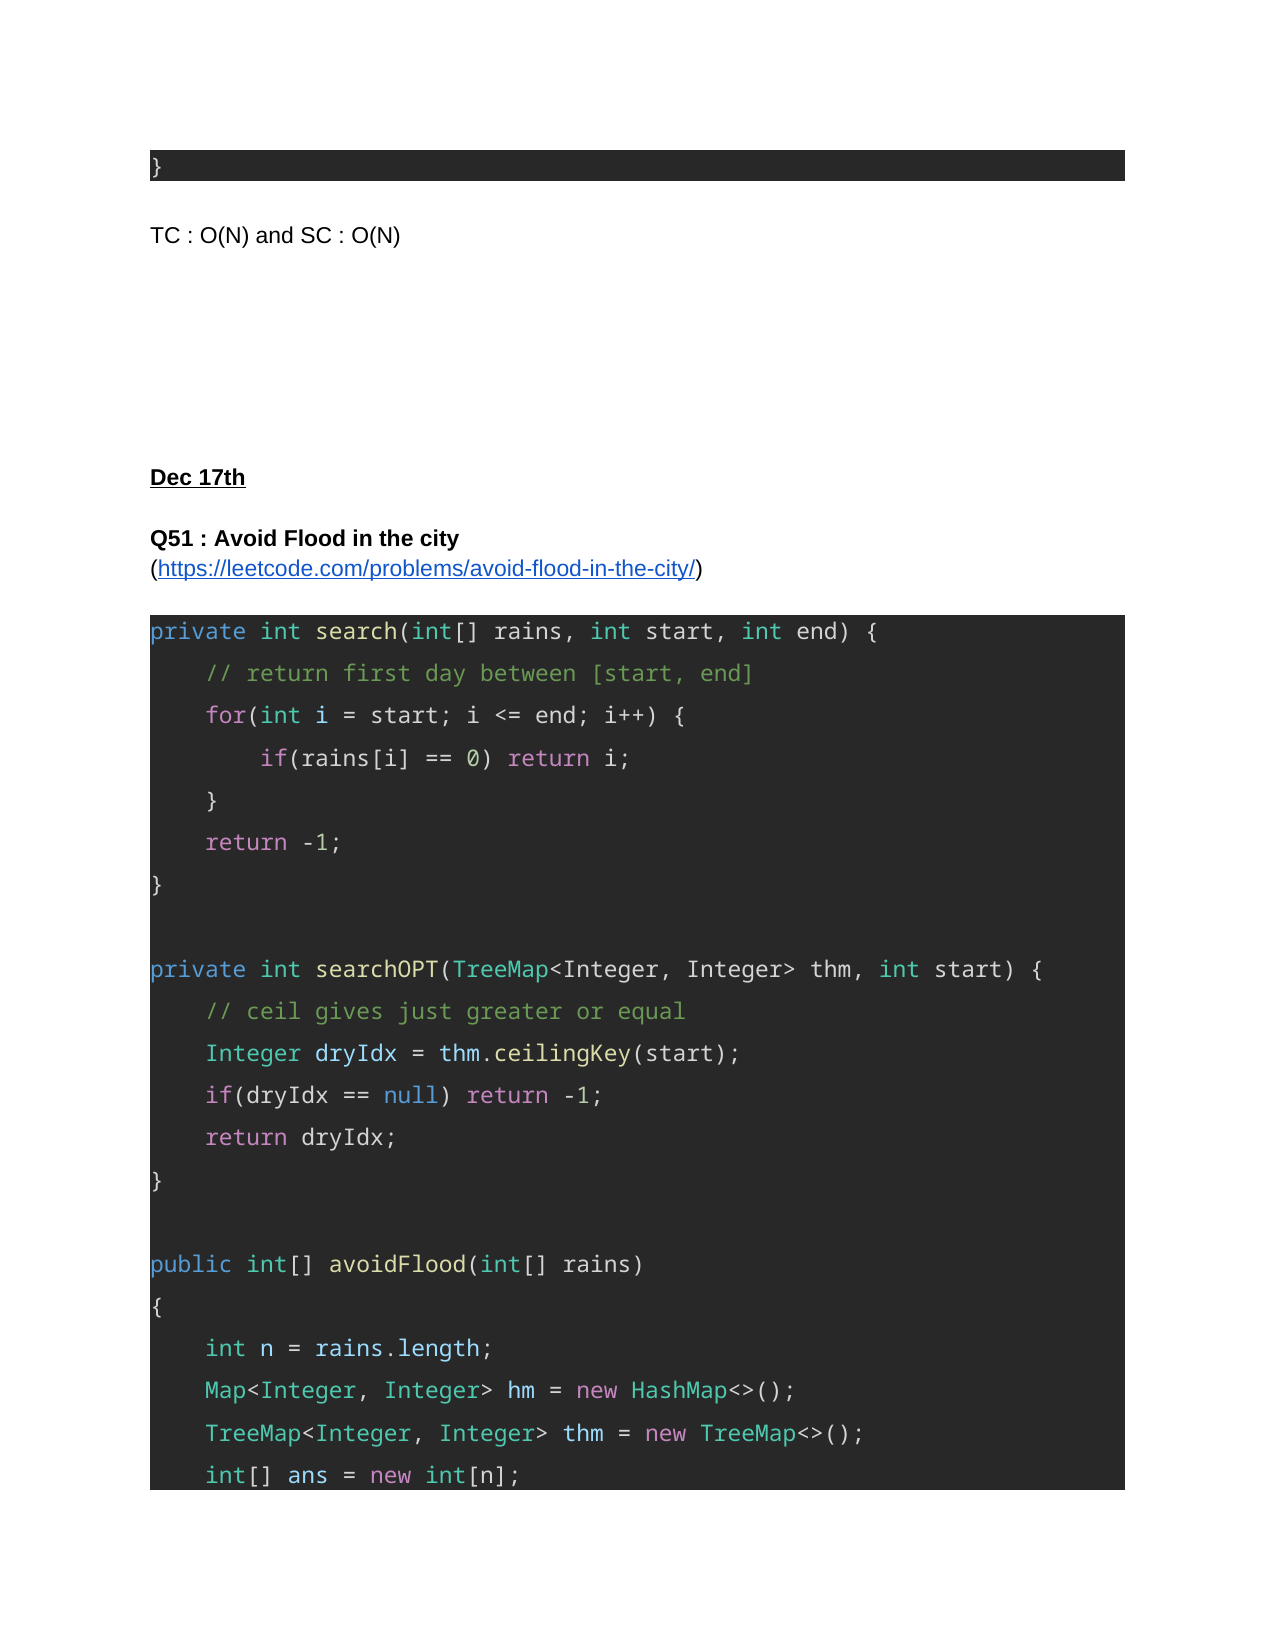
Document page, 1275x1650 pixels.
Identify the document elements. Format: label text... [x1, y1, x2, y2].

text (https://leetcode.com/problems/avoid-flood-in-the-city/) [150, 555, 1125, 581]
text Integer dryIdx = thm.ceilingKey(start); [150, 1037, 1125, 1068]
text int n = rains.length; [150, 1332, 1125, 1363]
text // return first day between [start, end] [150, 657, 1125, 688]
text private int searchOPT(TreeMap<Integer, Integer> thm, int start) { [150, 953, 1125, 984]
text for(int i = start; i <= end; i++) { [150, 699, 1125, 731]
text if(rains[i] == 0) return i; [150, 742, 1125, 773]
text Q51 : Avoid Flood in the city [150, 524, 1125, 551]
text } [150, 150, 1125, 181]
text Dec 17th [150, 464, 1125, 490]
text public int[] avoidFlood(int[] rains) [150, 1248, 1125, 1279]
text } [150, 868, 1125, 899]
text { [150, 1290, 1125, 1321]
text return -1; [150, 826, 1125, 857]
text } [150, 784, 1125, 815]
text } [150, 1163, 1125, 1195]
text private int search(int[] rains, int start, int end) { [150, 615, 1125, 646]
text if(dryIdx == null) return -1; [150, 1079, 1125, 1110]
text TC : O(N) and SC : O(N) [150, 222, 1125, 249]
text Map<Integer, Integer> hm = new HashMap<>(); [150, 1374, 1125, 1406]
text TreeMap<Integer, Integer> thm = new TreeMap<>(); [150, 1417, 1125, 1448]
text return dryIdx; [150, 1121, 1125, 1153]
text int[] ans = new int[n]; [150, 1459, 1125, 1490]
text // ceil gives just greater or equal [150, 995, 1125, 1026]
